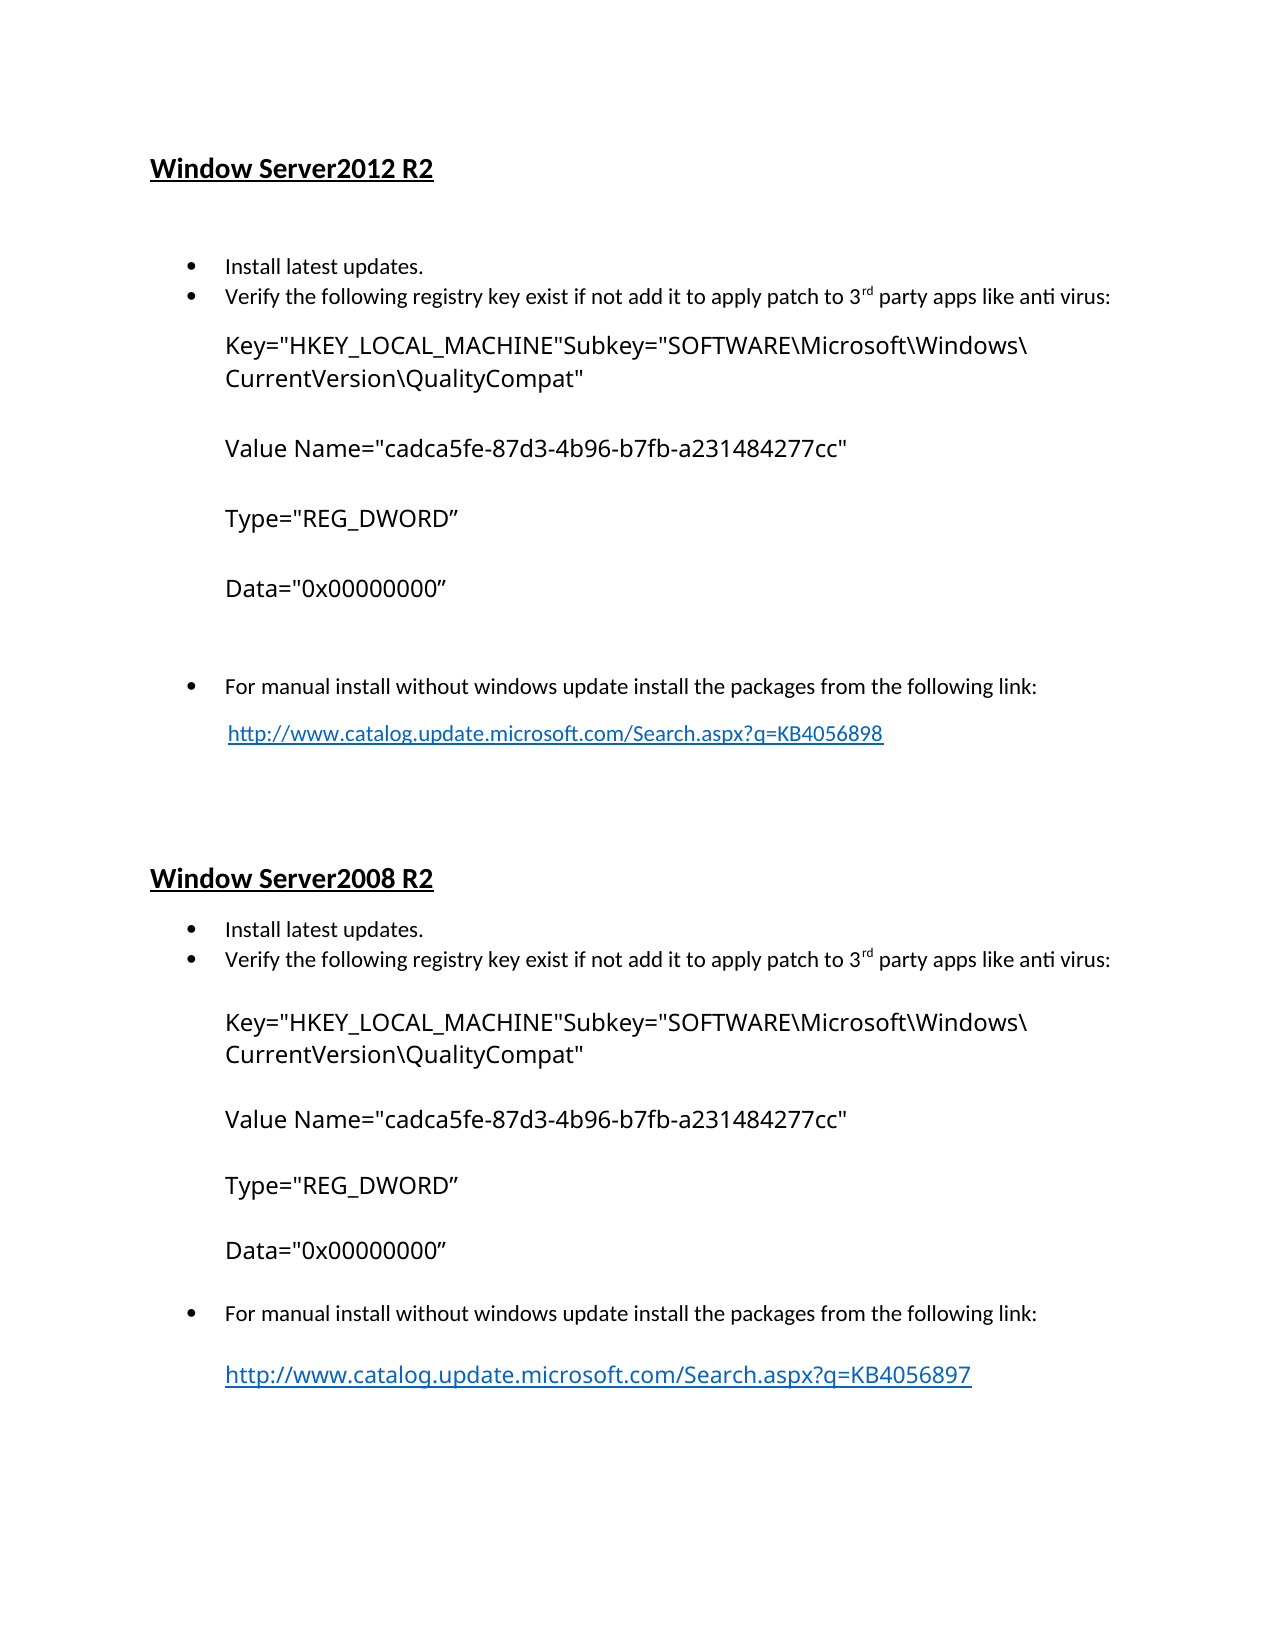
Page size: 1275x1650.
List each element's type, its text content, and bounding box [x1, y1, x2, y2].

text Type="REG_DWORD” [225, 502, 1125, 534]
text Key="HKEY_LOCAL_MACHINE"Subkey="SOFTWARE\Microsoft\Windows\CurrentVersion\QualityCompat" [225, 329, 1125, 394]
text Value Name="cadca5fe-87d3-4b96-b7fb-a231484277cc" [225, 432, 1125, 464]
text Window Server2008 R2 [150, 860, 1125, 895]
list Value Name="cadca5fe-87d3-4b96-b7fb-a231484277cc" [225, 1103, 1125, 1136]
list Install latest updates. [187, 915, 1125, 943]
list Verify the following registry key exist if not add it to apply patch to 3rd party apps like anti virus: [187, 945, 1125, 973]
list Type="REG_DWORD” [225, 1168, 1125, 1201]
list Install latest updates. [187, 252, 1125, 280]
text Window Server2012 R2 [150, 150, 1125, 186]
list For manual install without windows update install the packages from the following link: [187, 672, 1125, 700]
text http://www.catalog.update.microsoft.com/Search.aspx?q=KB4056898 [150, 719, 1125, 747]
list Key="HKEY_LOCAL_MACHINE"Subkey="SOFTWARE\Microsoft\Windows\CurrentVersion\QualityCompat" [225, 1006, 1125, 1071]
text Data="0x00000000” [225, 572, 1125, 604]
list Verify the following registry key exist if not add it to apply patch to 3rd party apps like anti virus: [187, 282, 1125, 310]
list http://www.catalog.update.microsoft.com/Search.aspx?q=KB4056897 [225, 1359, 1125, 1391]
list For manual install without windows update install the packages from the following link: [187, 1299, 1125, 1327]
list Data="0x00000000” [225, 1234, 1125, 1266]
